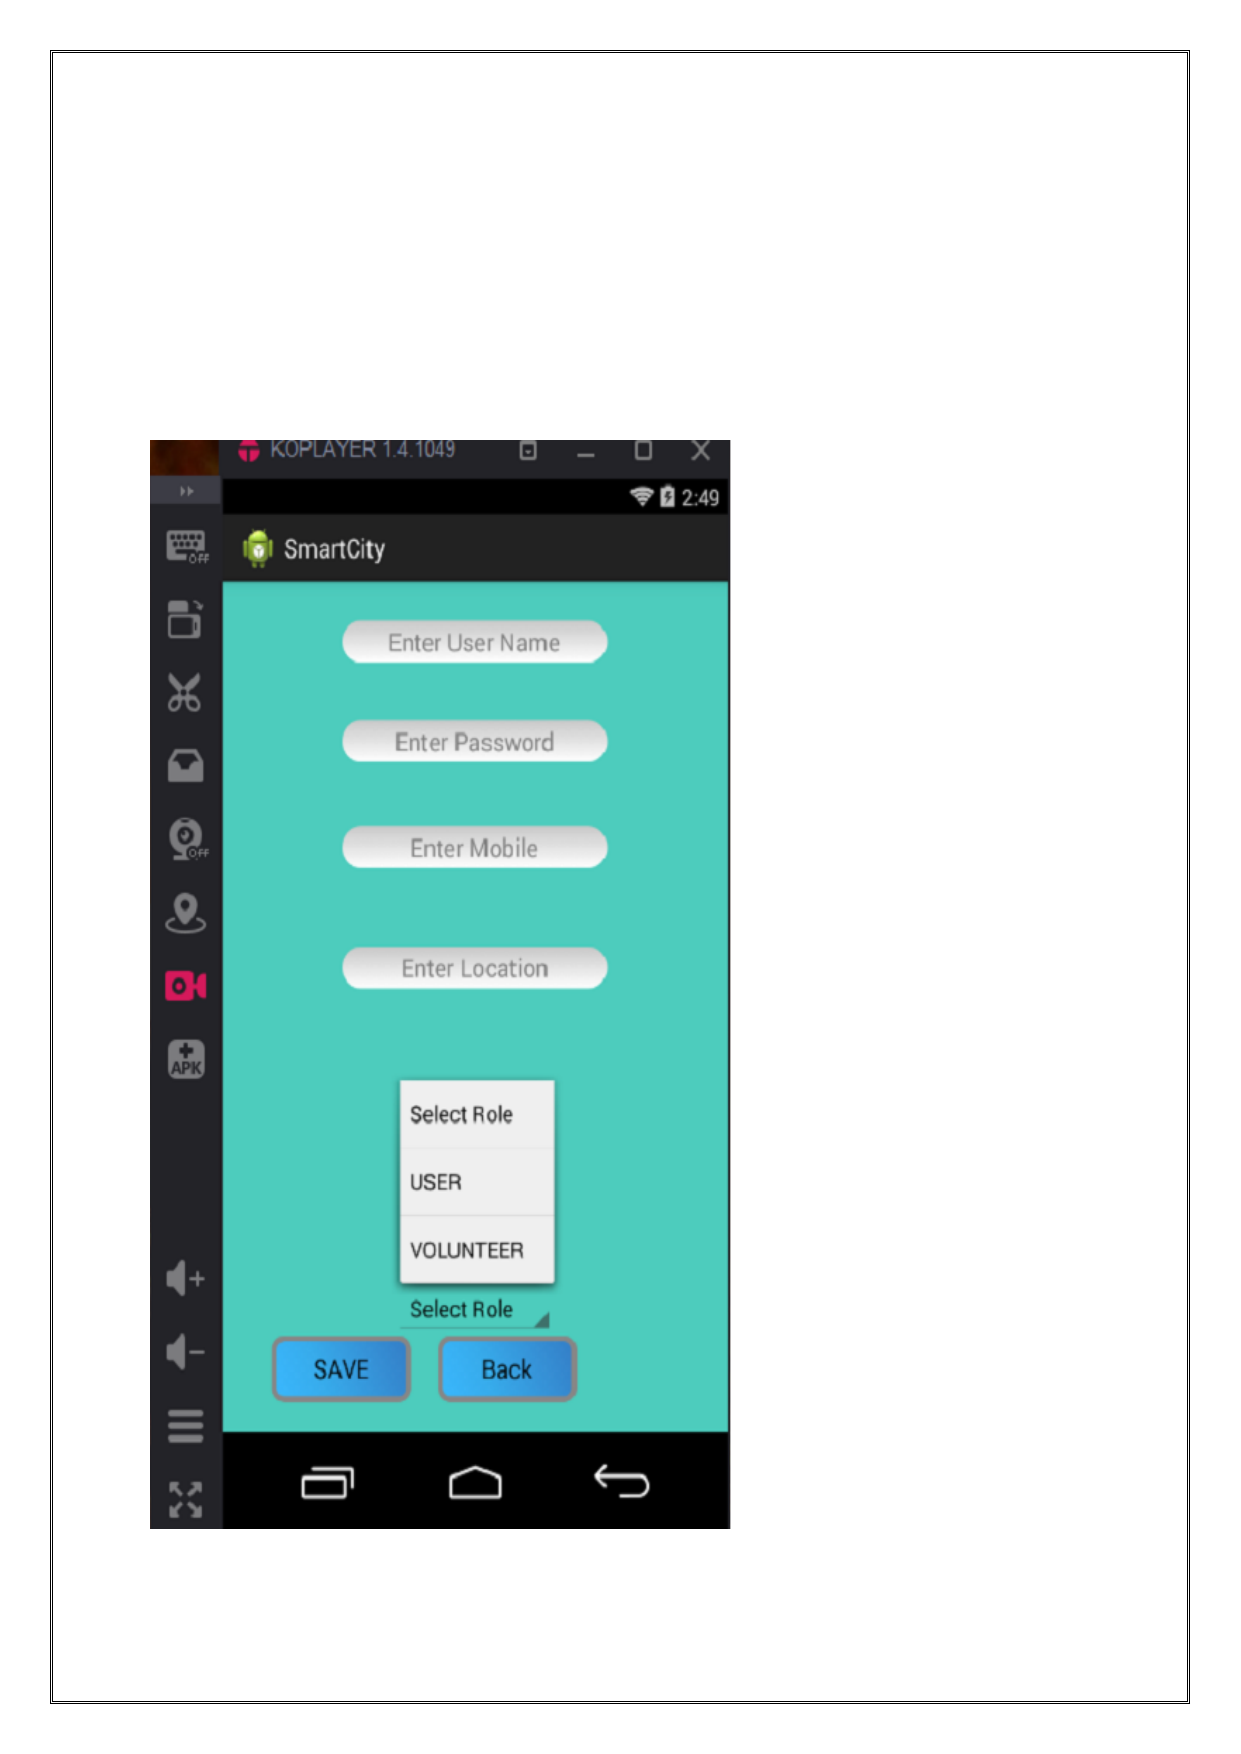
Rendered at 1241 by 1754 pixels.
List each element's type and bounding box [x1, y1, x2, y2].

picture [150, 440, 731, 1529]
